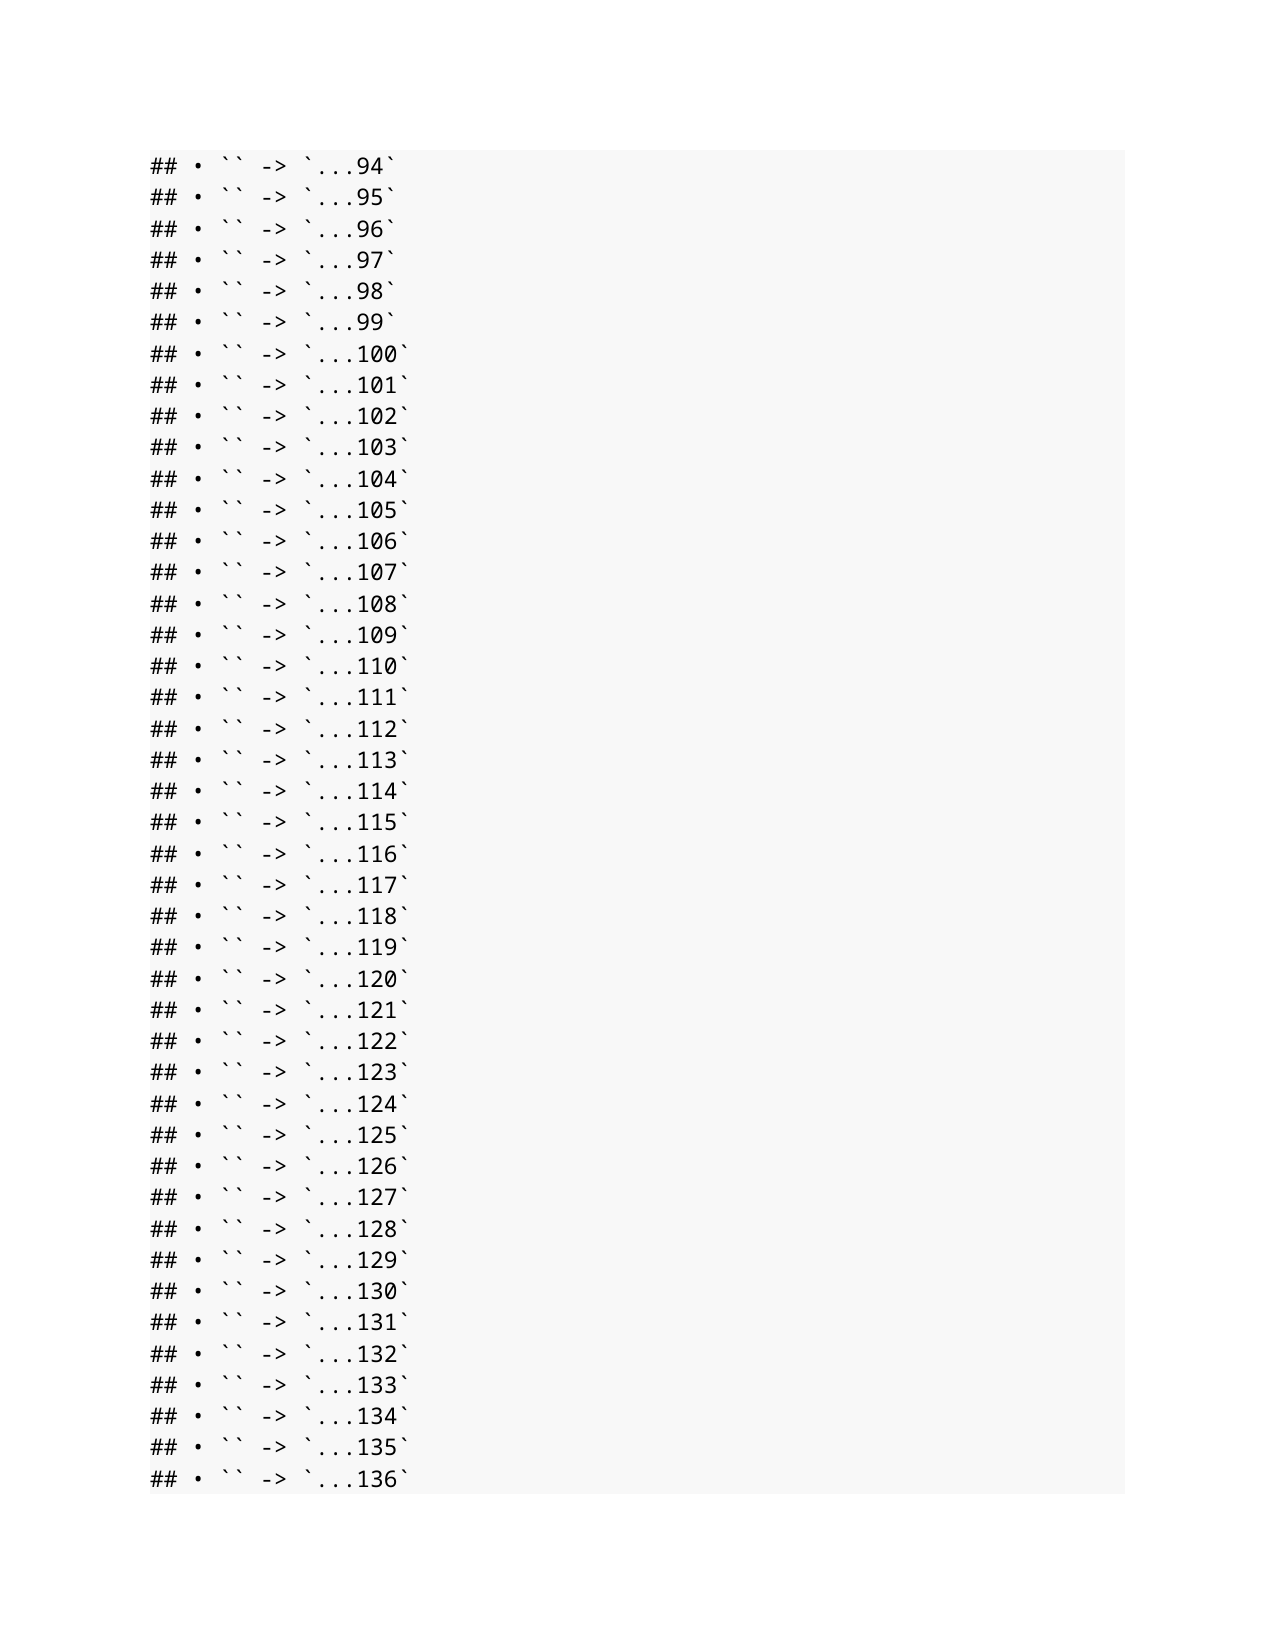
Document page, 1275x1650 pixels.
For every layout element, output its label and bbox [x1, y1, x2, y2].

text [150, 150, 1125, 1494]
